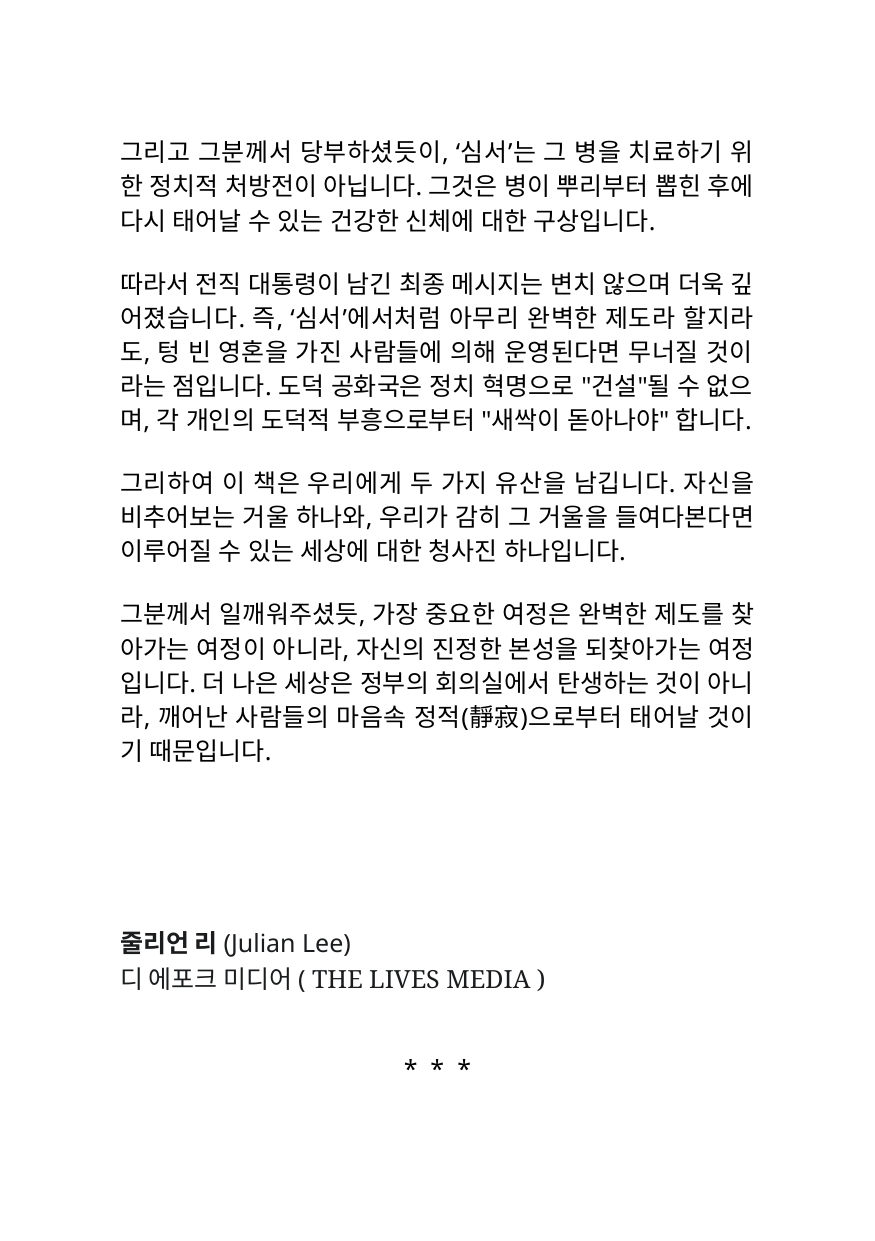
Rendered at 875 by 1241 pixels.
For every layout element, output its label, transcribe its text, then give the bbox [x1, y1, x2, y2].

text 그리하여 이 책은 우리에게 두 가지 유산을 남깁니다. 자신을 비추어보는 거울 하나와, 우리가 감히 그 거울을 들여다본다면 이루어질 수 있는 세상에 대한 청사진 하나입니다. [120, 466, 754, 568]
text * * * [120, 1052, 754, 1086]
text 그분께서 일깨워주셨듯, 가장 중요한 여정은 완벽한 제도를 찾아가는 여정이 아니라, 자신의 진정한 본성을 되찾아가는 여정입니다. 더 나은 세상은 정부의 회의실에서 탄생하는 것이 아니라, 깨어난 사람들의 마음속 정적(靜寂)으로부터 태어날 것이기 때문입니다. [120, 597, 754, 767]
text 그리고 그분께서 당부하셨듯이, ‘심서’는 그 병을 치료하기 위한 정치적 처방전이 아닙니다. 그것은 병이 뿌리부터 뽑힌 후에 다시 태어날 수 있는 건강한 신체에 대한 구상입니다. [120, 135, 754, 237]
text 따라서 전직 대통령이 남긴 최종 메시지는 변치 않으며 더욱 깊어졌습니다. 즉, ‘심서’에서처럼 아무리 완벽한 제도라 할지라도, 텅 빈 영혼을 가진 사람들에 의해 운영된다면 무너질 것이라는 점입니다. 도덕 공화국은 정치 혁명으로 "건설"될 수 없으며, 각 개인의 도덕적 부흥으로부터 "새싹이 돋아나야" 합니다. [120, 266, 754, 437]
text 줄리언 리 (Julian Lee) 디 에포크 미디어 ( THE LIVES MEDIA ) [223, 923, 754, 996]
